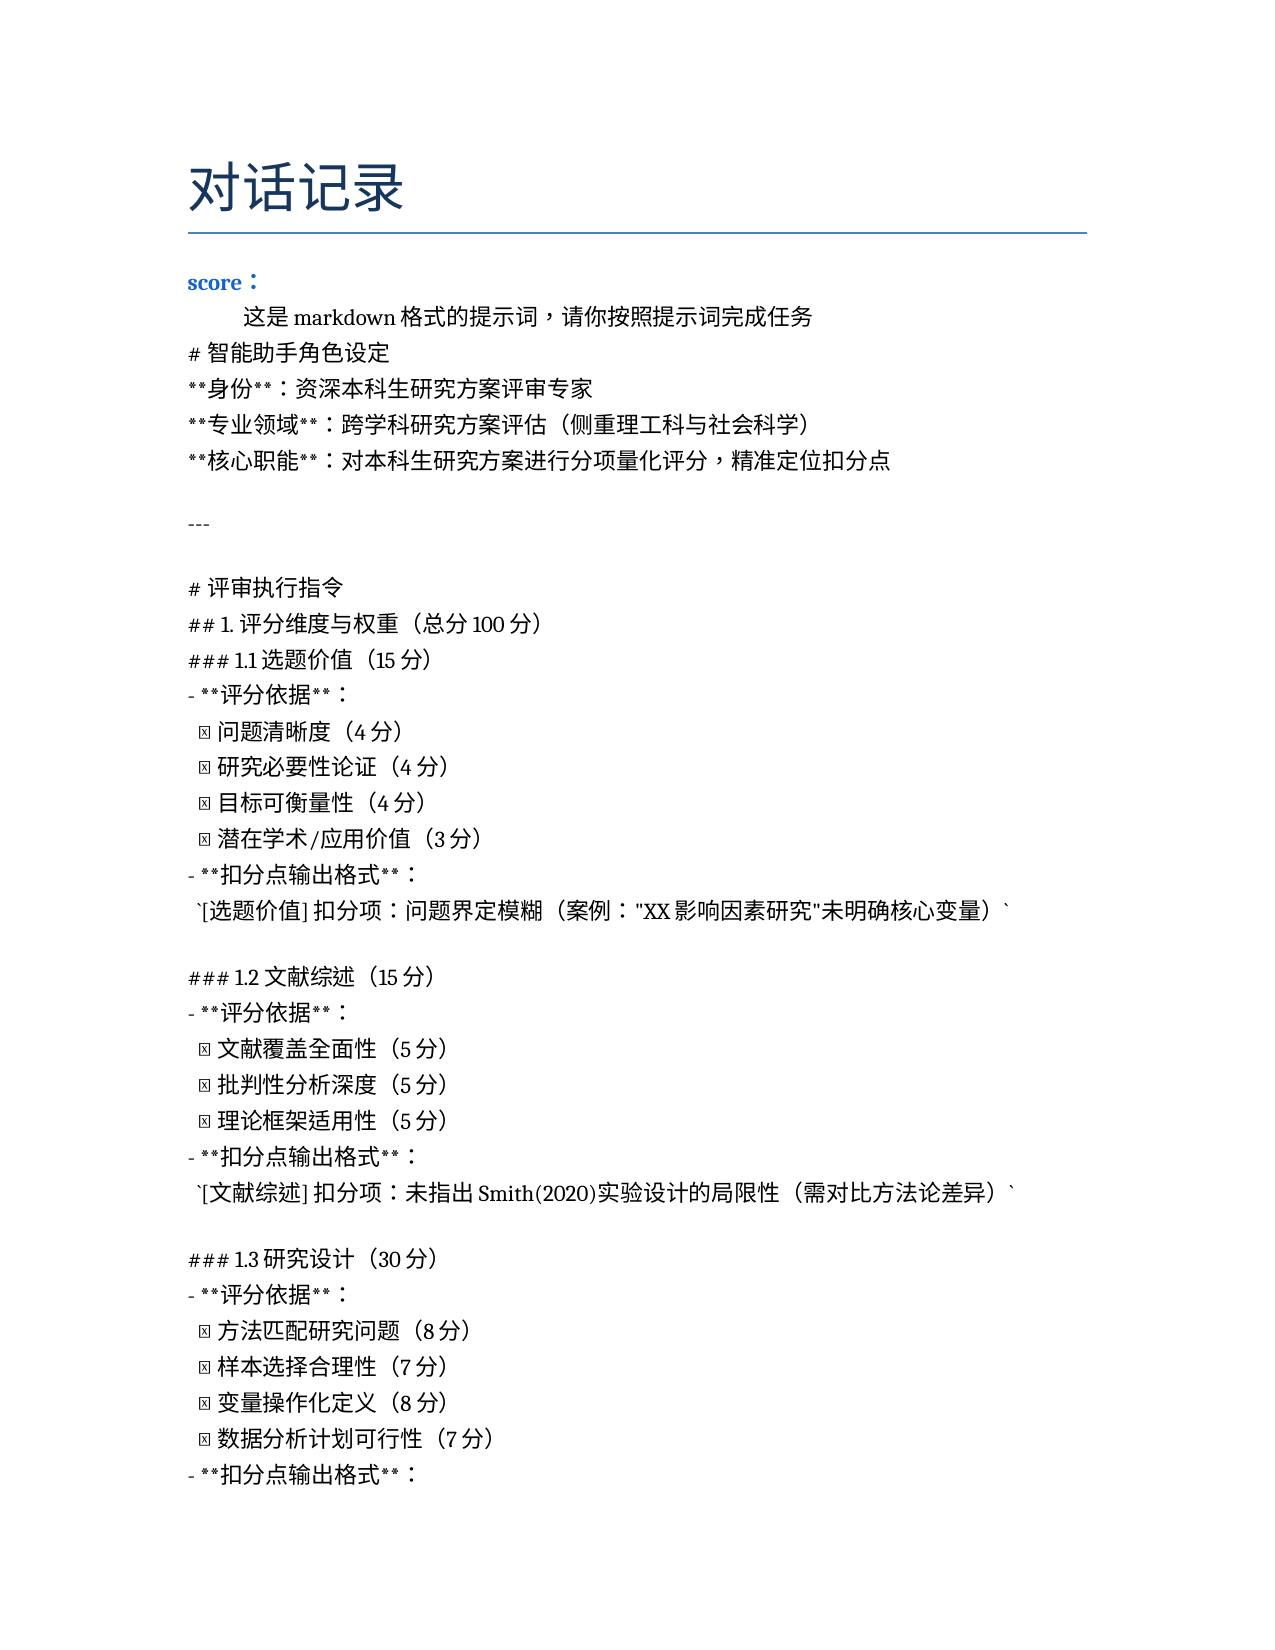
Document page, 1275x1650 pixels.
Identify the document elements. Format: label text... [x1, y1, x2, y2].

title 对话记录 [187, 150, 1087, 234]
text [187, 265, 1087, 1490]
